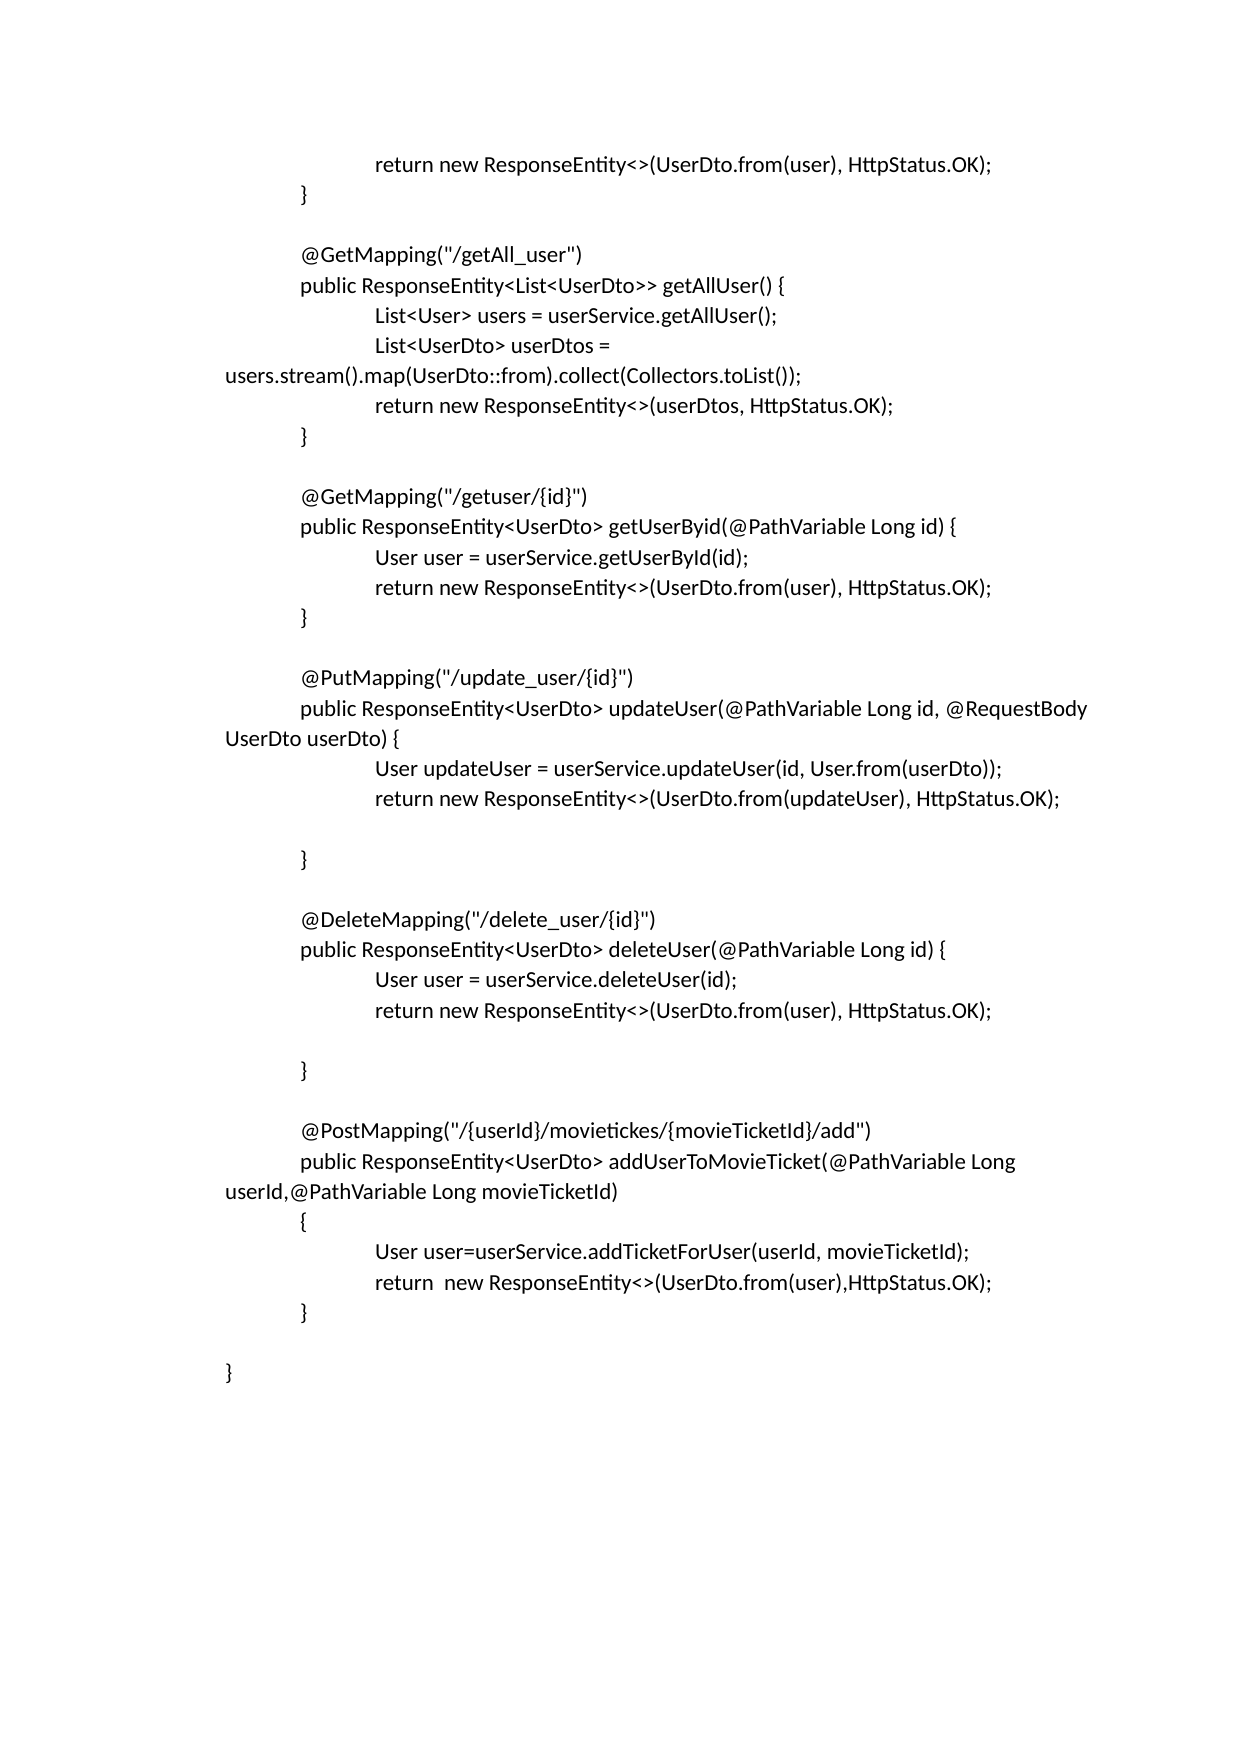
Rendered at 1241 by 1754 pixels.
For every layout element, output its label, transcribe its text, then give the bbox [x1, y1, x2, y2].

list { [225, 1207, 1090, 1235]
list @GetMapping("/getAll_user") [225, 241, 1090, 269]
list @PostMapping("/{userId}/movietickes/{movieTicketId}/add") [225, 1117, 1090, 1145]
list return new ResponseEntity<>(UserDto.from(user), HttpStatus.OK); [225, 573, 1090, 601]
list List<User> users = userService.getAllUser(); [225, 301, 1090, 329]
list } [225, 1298, 1090, 1326]
list public ResponseEntity<UserDto> deleteUser(@PathVariable Long id) { [225, 935, 1090, 963]
list @PutMapping("/update_user/{id}") [225, 663, 1090, 692]
list return new ResponseEntity<>(UserDto.from(user), HttpStatus.OK); [225, 996, 1090, 1024]
list @DeleteMapping("/delete_user/{id}") [225, 905, 1090, 933]
list } [225, 422, 1090, 450]
list User user=userService.addTicketForUser(userId, movieTicketId); [225, 1237, 1090, 1266]
list } [225, 1056, 1090, 1084]
list List<UserDto> userDtos = users.stream().map(UserDto::from).collect(Collectors.toList()); [225, 331, 1090, 389]
list @GetMapping("/getuser/{id}") [225, 482, 1090, 510]
list public ResponseEntity<UserDto> updateUser(@PathVariable Long id, @RequestBody UserDto userDto) { [225, 694, 1090, 752]
list return new ResponseEntity<>(UserDto.from(user),HttpStatus.OK); [225, 1268, 1090, 1296]
list User user = userService.getUserById(id); [225, 543, 1090, 571]
list return new ResponseEntity<>(UserDto.from(updateUser), HttpStatus.OK); [225, 784, 1090, 812]
list } [225, 180, 1090, 208]
list } [225, 603, 1090, 631]
list public ResponseEntity<List<UserDto>> getAllUser() { [225, 271, 1090, 299]
list return new ResponseEntity<>(userDtos, HttpStatus.OK); [225, 392, 1090, 420]
list public ResponseEntity<UserDto> getUserByid(@PathVariable Long id) { [225, 512, 1090, 541]
list public ResponseEntity<UserDto> addUserToMovieTicket(@PathVariable Long userId,@PathVariable Long movieTicketId) [225, 1147, 1090, 1205]
list return new ResponseEntity<>(UserDto.from(user), HttpStatus.OK); [225, 150, 1090, 178]
list User user = userService.deleteUser(id); [225, 966, 1090, 994]
list } [225, 1358, 1090, 1386]
list User updateUser = userService.updateUser(id, User.from(userDto)); [225, 754, 1090, 782]
list } [225, 845, 1090, 873]
